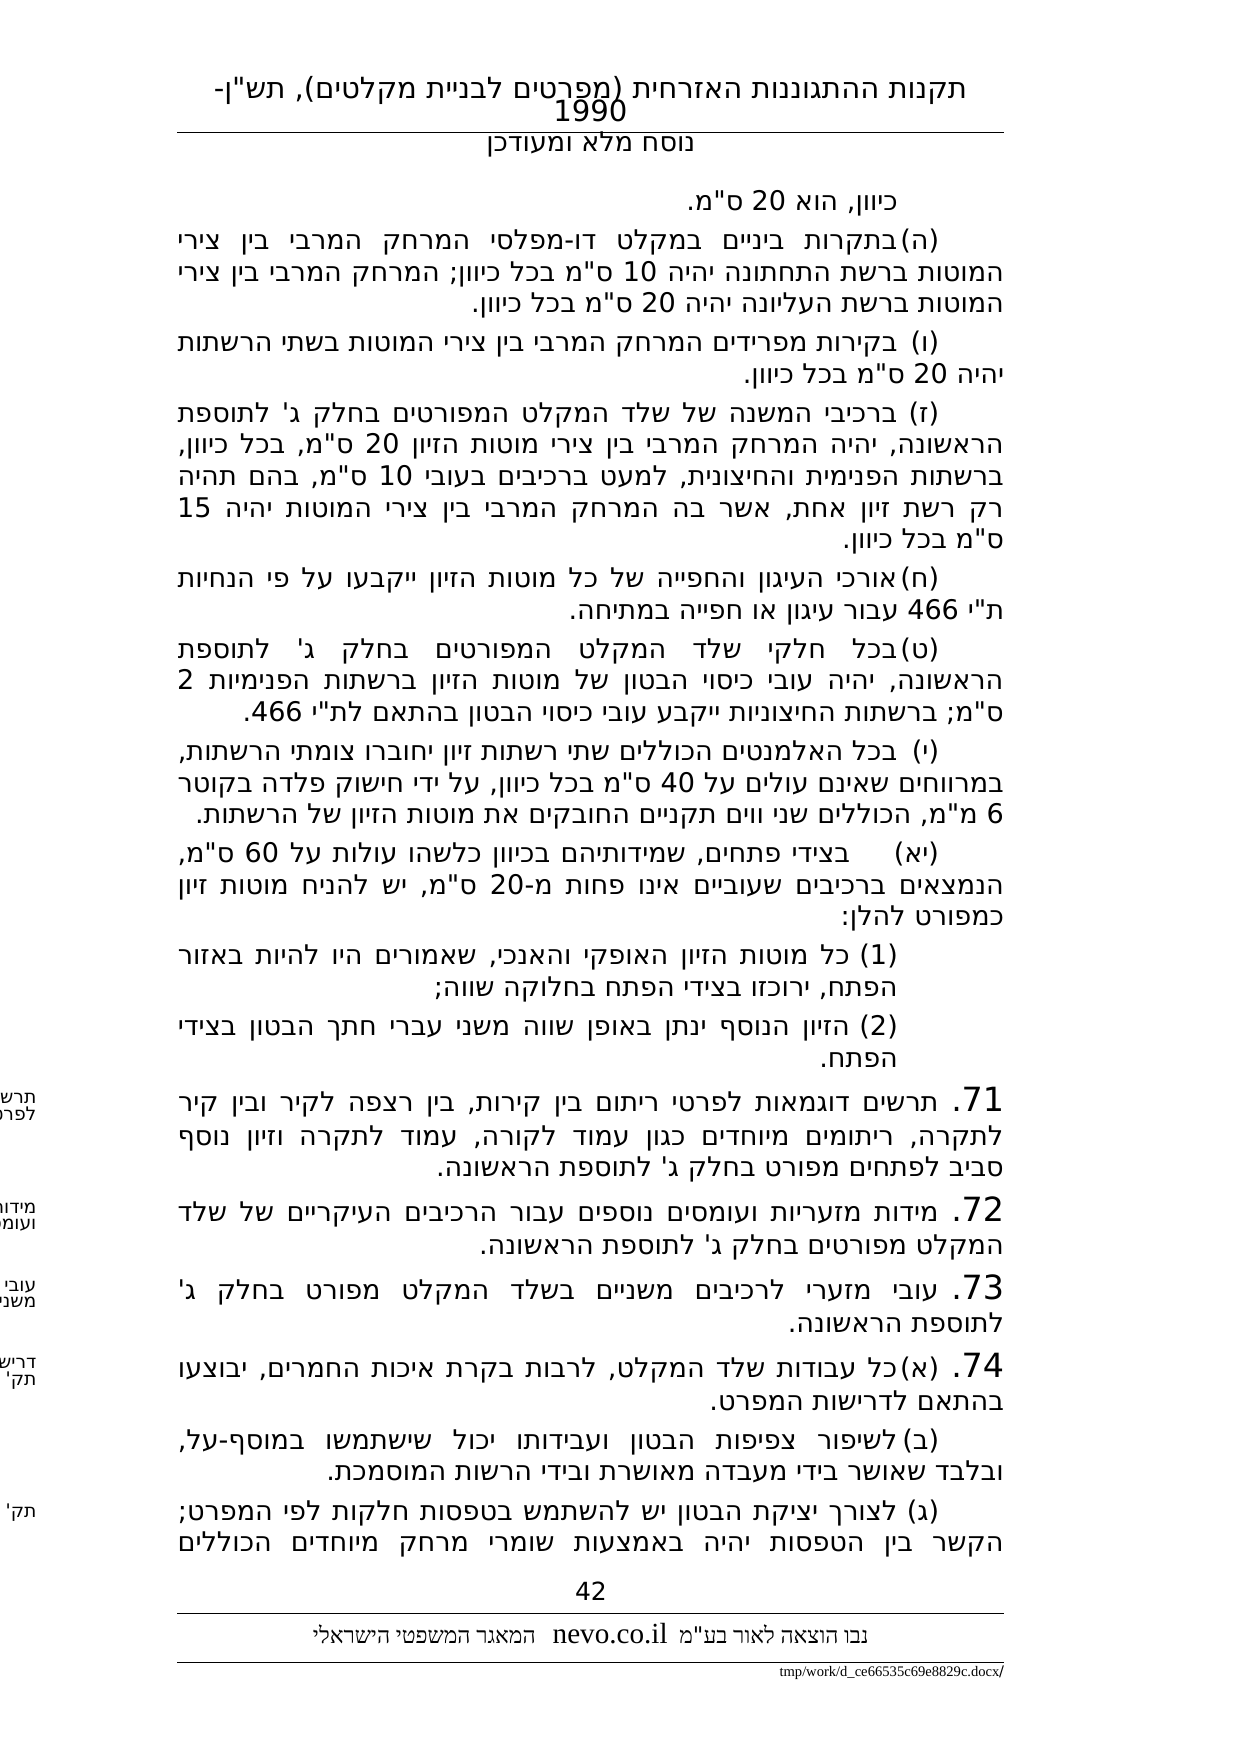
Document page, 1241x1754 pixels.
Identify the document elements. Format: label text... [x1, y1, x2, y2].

text 71. תרשים דוגמאות לפרטי ריתום בין קירות, בין רצפה לקיר ובין קיר לתקרה, ריתומים מיוחדים כגון עמוד לקורה, עמוד לתקרה וזיון נוסף סביב לפתחים מפורט בחלק ג' לתוספת הראשונה. [177, 1081, 1004, 1183]
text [177, 1495, 1004, 1558]
text (יא) בצידי פתחים, שמידותיהם בכיוון כלשהו עולות על , הנמצאים ברכיבים שעוביים אינו פחות מ-, יש להניח מוטות זיון כמפורט להלן: [177, 837, 1004, 932]
text (ה) בתקרות ביניים במקלט דו-מפלסי המרחק המרבי בין צירי המוטות ברשת התחתונה יהיה בכל כיוון; המרחק המרבי בין צירי המוטות ברשת העליונה יהיה בכל כיוון. [177, 224, 1004, 319]
text (ח) אורכי העיגון והחפייה של כל מוטות הזיון ייקבעו על פי הנחיות ת"י 466 עבור עיגון או חפייה במתיחה. [177, 562, 1004, 626]
text (2) הזיון הנוסף ינתן באופן שווה משני עברי חתך הבטון בצידי הפתח. [177, 1010, 898, 1073]
text (ז) ברכיבי המשנה של שלד המקלט המפורטים בחלק ג' לתוספת הראשונה, יהיה המרחק המרבי בין צירי מוטות הזיון , בכל כיוון, ברשתות הפנימית והחיצונית, למעט ברכיבים בעובי , בהם תהיה רק רשת זיון אחת, אשר בה המרחק המרבי בין צירי המוטות יהיה בכל כיוון. [177, 397, 1004, 555]
text 73. עובי מזערי לרכיבים משניים בשלד המקלט מפורט בחלק ג' לתוספת הראשונה. [177, 1268, 1004, 1339]
text (י) בכל האלמנטים הכוללים שתי רשתות זיון יחוברו צומתי הרשתות, במרווחים שאינם עולים על בכל כיוון, על ידי חישוק פלדה בקוטר , הכוללים שני ווים תקניים החובקים את מוטות הזיון של הרשתות. [177, 735, 1004, 830]
text 72. מידות מזעריות ועומסים נוספים עבור הרכיבים העיקריים של שלד המקלט מפורטים בחלק ג' לתוספת הראשונה. [177, 1190, 1004, 1261]
text (1) כל מוטות הזיון האופקי והאנכי, שאמורים היו להיות באזור הפתח, ירוכזו בצידי הפתח בחלוקה שווה; [177, 940, 898, 1003]
text (ט) בכל חלקי שלד המקלט המפורטים בחלק ג' לתוספת הראשונה, יהיה עובי כיסוי הבטון של מוטות הזיון ברשתות הפנימיות ; ברשתות החיצוניות ייקבע עובי כיסוי הבטון בהתאם לת"י 466. [177, 633, 1004, 728]
text 74. (א) כל עבודות שלד המקלט, לרבות בקרת איכות החמרים, יבוצעו בהתאם לדרישות המפרט. [177, 1346, 1004, 1417]
text (ו) בקירות מפרידים המרחק המרבי בין צירי המוטות בשתי הרשתות יהיה בכל כיוון. [177, 327, 1004, 390]
text (ב) לשיפור צפיפות הבטון ועבידותו יכול שישתמשו במוסף-על, ובלבד שאושר בידי מעבדה מאושרת ובידי הרשות המוסמכת. [177, 1424, 1004, 1487]
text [177, 185, 898, 217]
